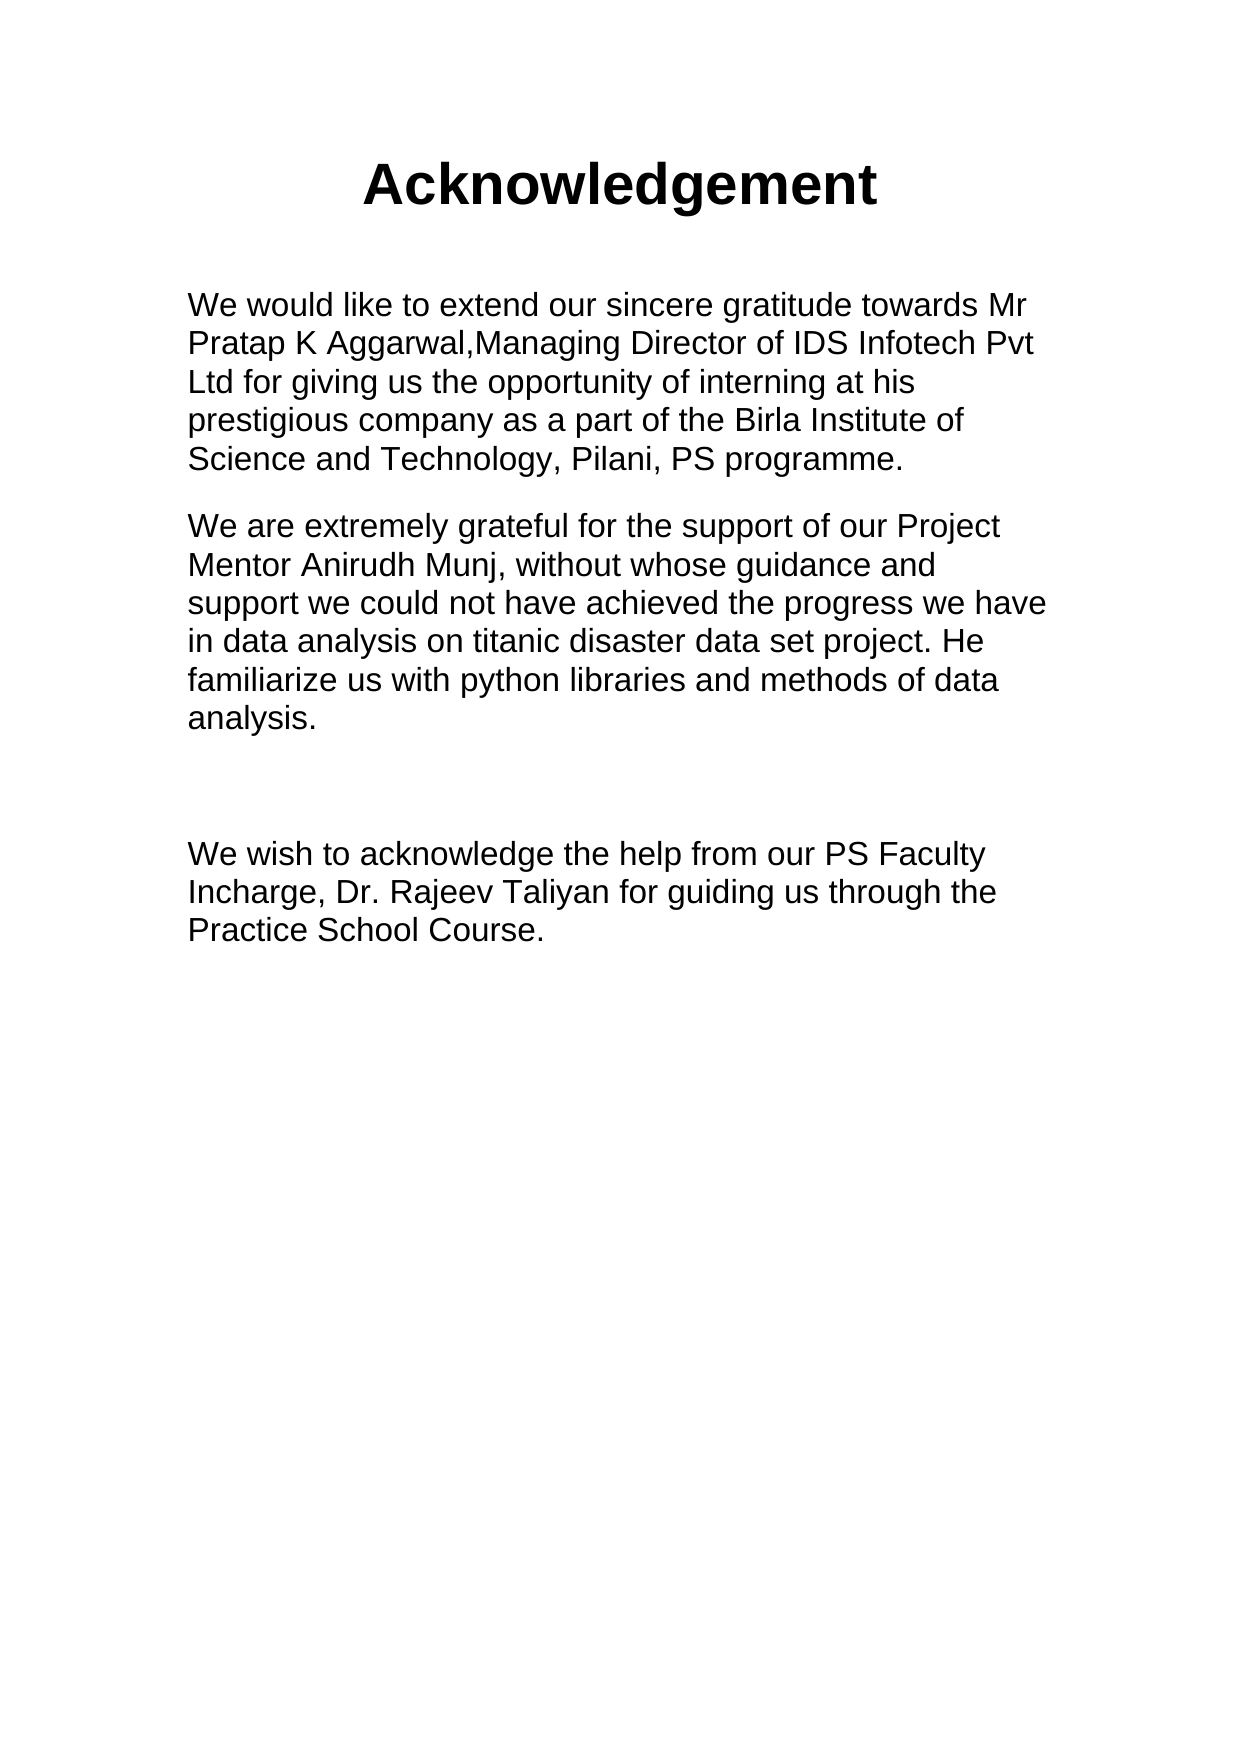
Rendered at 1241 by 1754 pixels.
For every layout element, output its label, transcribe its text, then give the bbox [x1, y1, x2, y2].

text We would like to extend our sincere gratitude towards Mr Pratap K Aggarwal,Managing Director of IDS Infotech Pvt Ltd for giving us the opportunity of interning at his prestigious company as a part of the Birla Institute of Science and Technology, Pilani, PS programme. [187, 285, 1053, 477]
text We wish to acknowledge the help from our PS Faculty Incharge, Dr. Rajeev Taliyan for guiding us through the Practice School Course. [187, 833, 1053, 949]
text We are extremely grateful for the support of our Project Mentor Anirudh Munj, without whose guidance and support we could not have achieved the progress we have in data analysis on titanic disaster data set project. He familiarize us with python libraries and methods of data analysis. [187, 506, 1053, 737]
subtitle Acknowledgement [187, 150, 1053, 217]
